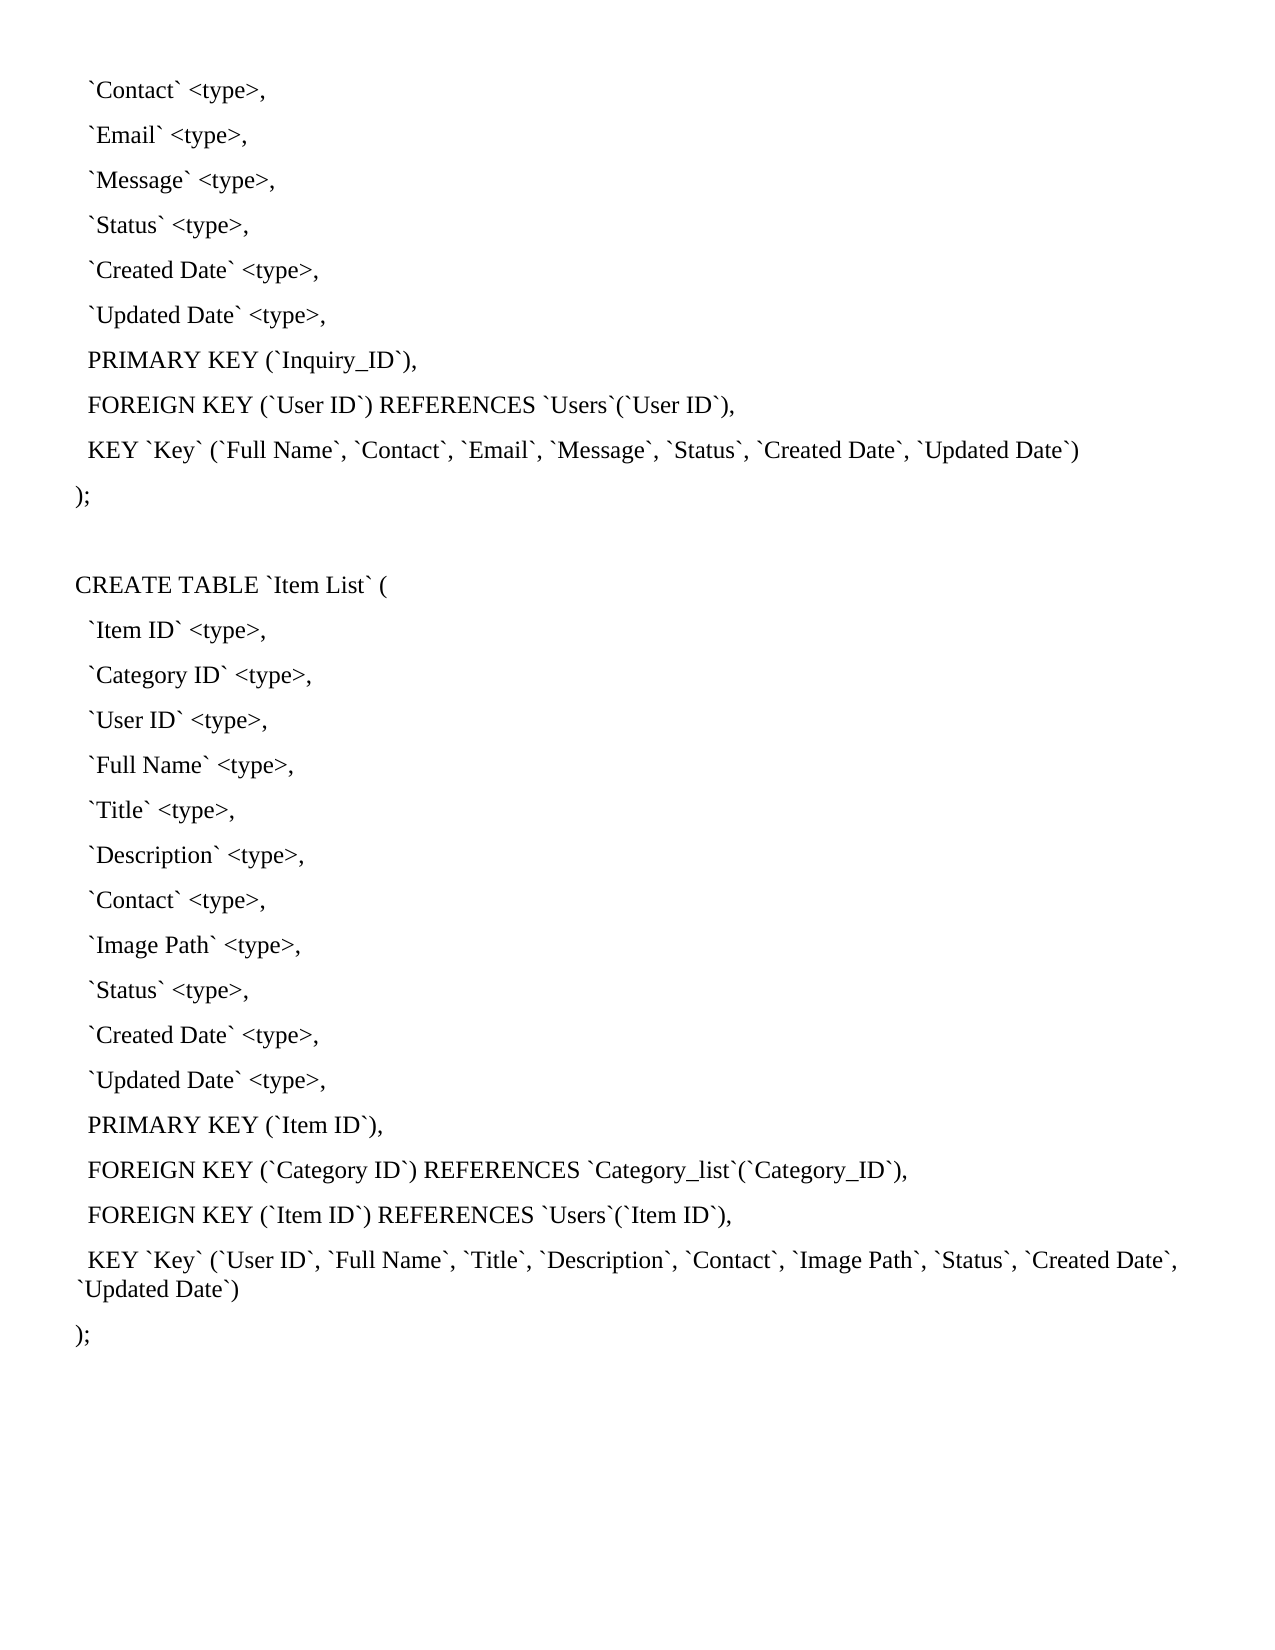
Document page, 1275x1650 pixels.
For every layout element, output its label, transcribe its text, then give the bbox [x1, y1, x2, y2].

text `Status` <type>, [75, 975, 1200, 1004]
text `Created Date` <type>, [75, 1020, 1200, 1049]
text `Full Name` <type>, [75, 750, 1200, 779]
text KEY `Key` (`Full Name`, `Contact`, `Email`, `Message`, `Status`, `Created Date`, `Updated Date`) [75, 435, 1200, 464]
text `Updated Date` <type>, [75, 1065, 1200, 1094]
text `Category ID` <type>, [75, 660, 1200, 689]
text FOREIGN KEY (`Category ID`) REFERENCES `Category_list`(`Category_ID`), [75, 1155, 1200, 1184]
text `Created Date` <type>, [75, 255, 1200, 284]
text `Contact` <type>, [75, 75, 1200, 104]
text PRIMARY KEY (`Inquiry_ID`), [75, 345, 1200, 374]
text `Item ID` <type>, [75, 615, 1200, 644]
text `Contact` <type>, [75, 885, 1200, 914]
text `Email` <type>, [75, 120, 1200, 149]
text KEY `Key` (`User ID`, `Full Name`, `Title`, `Description`, `Contact`, `Image Path`, `Status`, `Created Date`, `Updated Date`) [75, 1245, 1200, 1303]
text `Updated Date` <type>, [75, 300, 1200, 329]
text FOREIGN KEY (`Item ID`) REFERENCES `Users`(`Item ID`), [75, 1200, 1200, 1229]
text ); [75, 480, 1200, 509]
text FOREIGN KEY (`User ID`) REFERENCES `Users`(`User ID`), [75, 390, 1200, 419]
text CREATE TABLE `Item List` ( [75, 570, 1200, 599]
text `Image Path` <type>, [75, 930, 1200, 959]
text `Description` <type>, [75, 840, 1200, 869]
text ); [75, 1319, 1200, 1348]
text PRIMARY KEY (`Item ID`), [75, 1110, 1200, 1139]
text `Message` <type>, [75, 165, 1200, 194]
text `Title` <type>, [75, 795, 1200, 824]
text `Status` <type>, [75, 210, 1200, 239]
text `User ID` <type>, [75, 705, 1200, 734]
